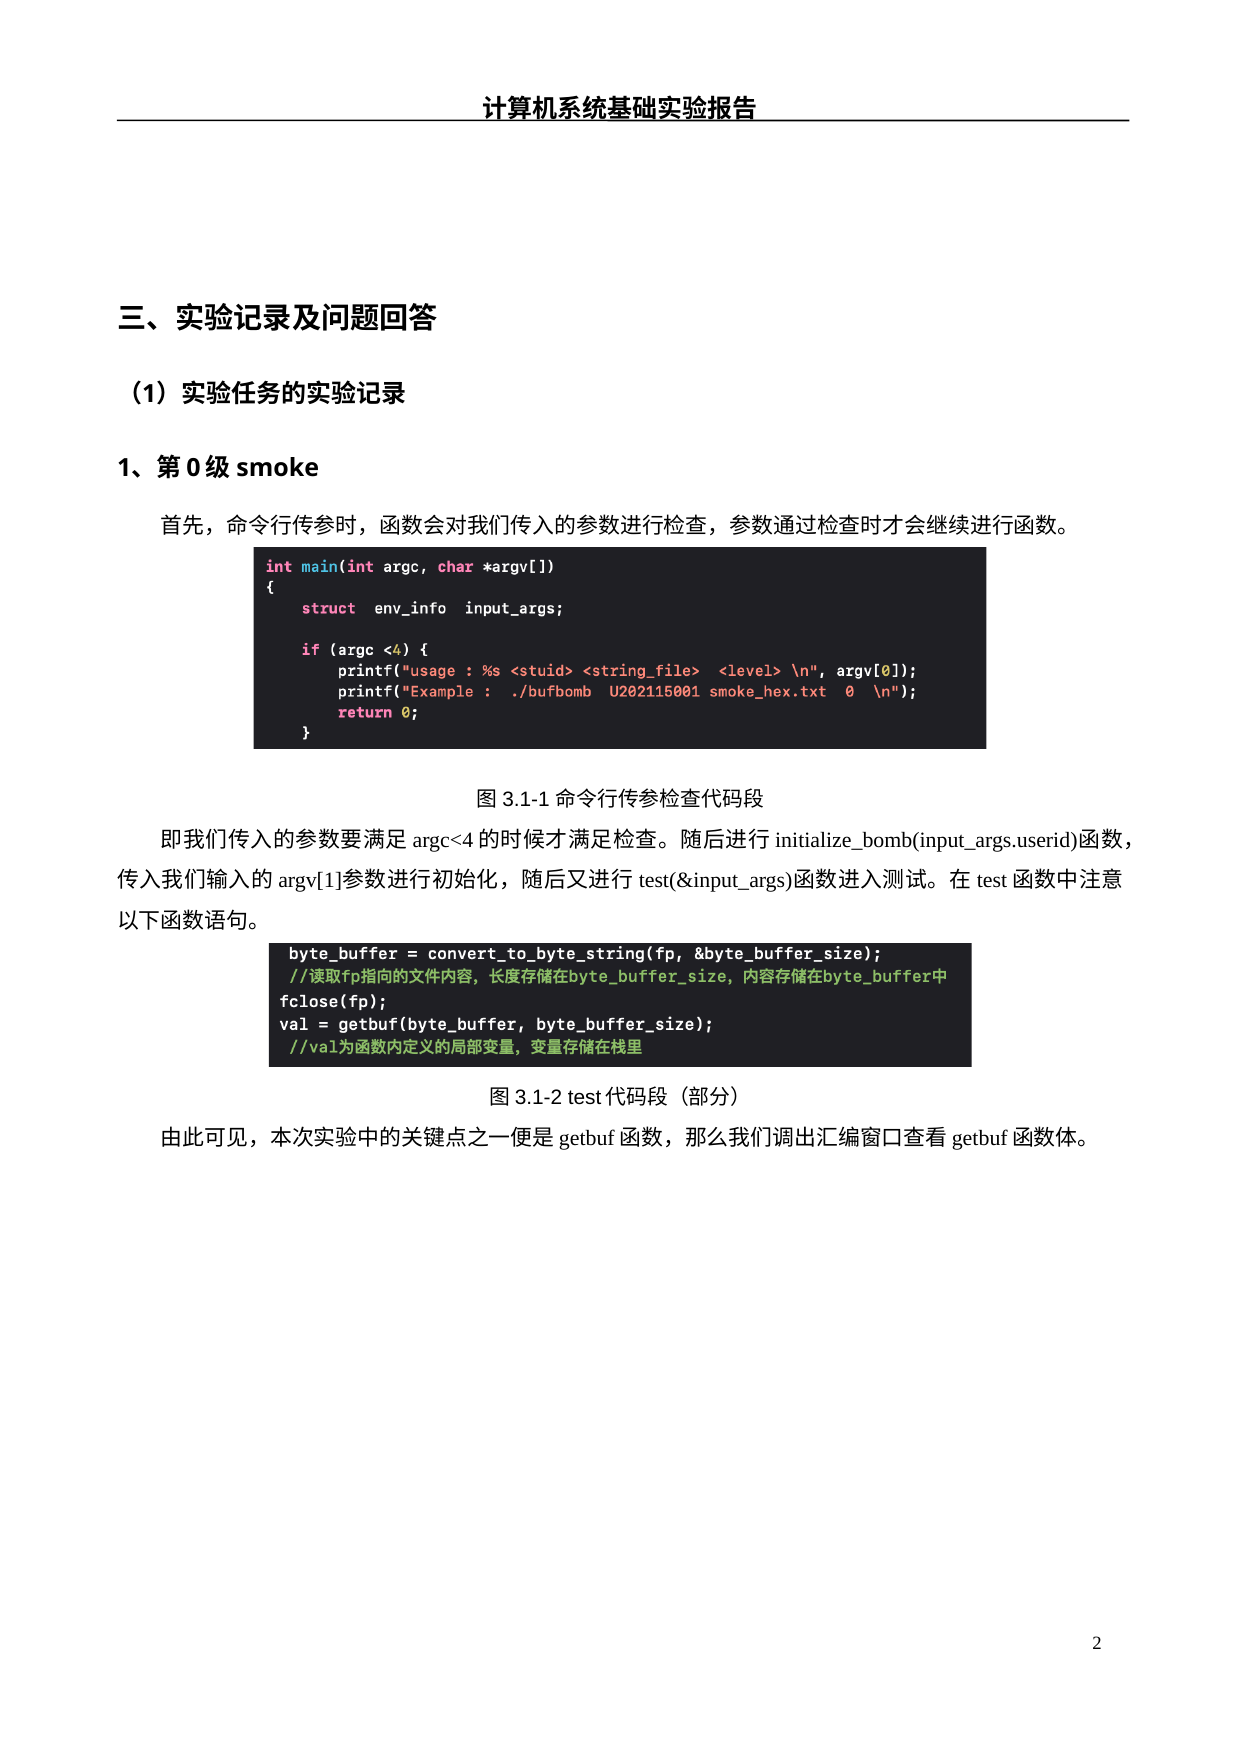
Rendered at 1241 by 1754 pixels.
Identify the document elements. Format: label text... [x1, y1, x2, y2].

text （1）实验任务的实验记录 [117, 359, 1123, 424]
text 1、第0级 smoke [117, 433, 1123, 498]
text 图 3.1-2 test代码段（部分） [117, 1079, 1123, 1112]
text 三、实验记录及问题回答 [117, 284, 1123, 349]
text 由此可见，本次实验中的关键点之一便是getbuf函数，那么我们调出汇编窗口查看getbuf函数体。 [117, 1119, 1123, 1152]
text 图 3.1-1 命令行传参检查代码段 [117, 781, 1123, 814]
text 即我们传入的参数要满足argc<4的时候才满足检查。随后进行initialize_bomb(input_args.userid)函数，传入我们输入的argv[1]参数进行初始化，随后又进行 test(&input_args)函数进入测试。在test函数中注意以下函数语句。 [117, 821, 1123, 935]
picture [253, 547, 987, 749]
picture [268, 943, 972, 1067]
text 首先，命令行传参时，函数会对我们传入的参数进行检查，参数通过检查时才会继续进行函数。 [117, 507, 1123, 540]
